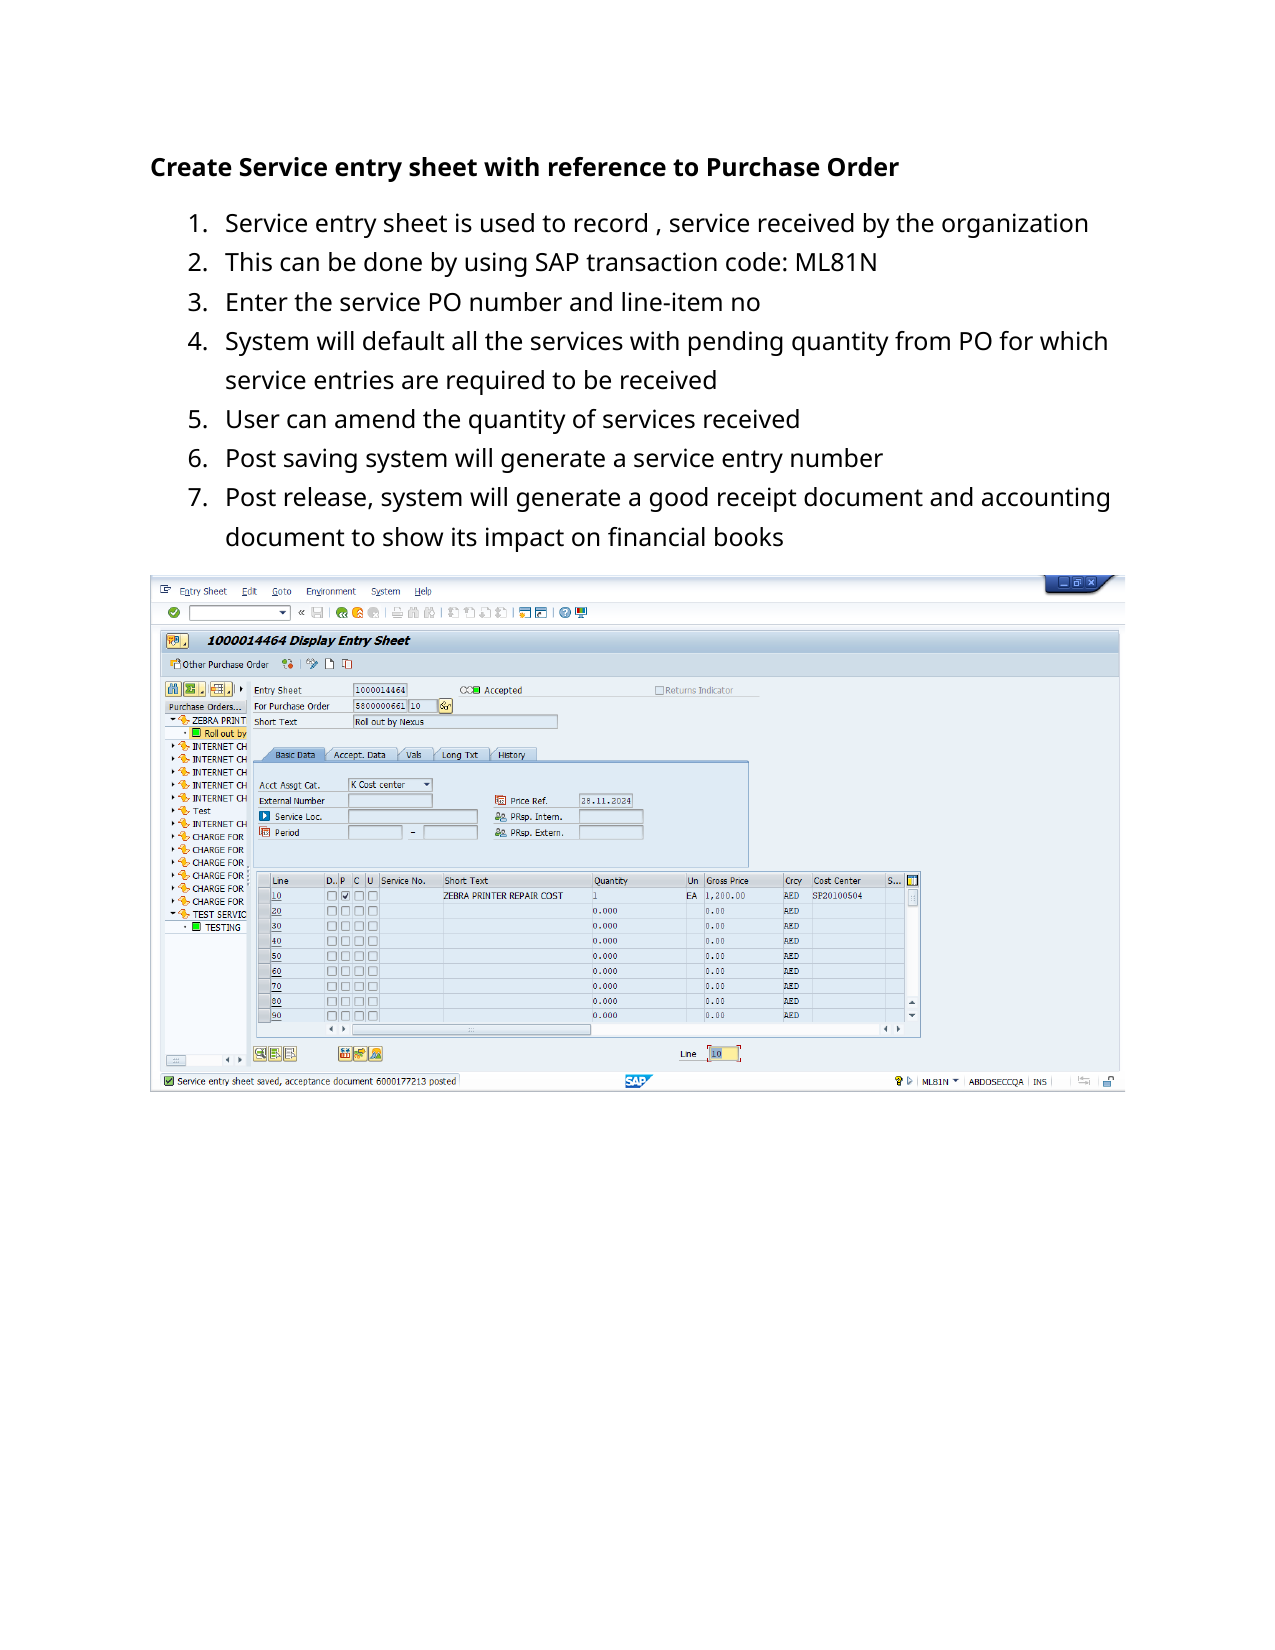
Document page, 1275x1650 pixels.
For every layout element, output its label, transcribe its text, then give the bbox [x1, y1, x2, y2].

list Service entry sheet is used to record , service received by the organization [187, 206, 1125, 240]
text Create Service entry sheet with reference to Purchase Order [150, 150, 1125, 184]
list This can be done by using SAP transaction code: ML81N [187, 245, 1125, 279]
list User can amend the quantity of services received [187, 402, 1125, 436]
list Enter the service PO number and line-item no [187, 284, 1125, 318]
list System will default all the services with pending quantity from PO for which service entries are required to be received [187, 323, 1125, 397]
list Post saving system will generate a service entry number [187, 441, 1125, 475]
list Post release, system will generate a good receipt document and accounting document to show its impact on financial books [187, 480, 1125, 553]
picture [150, 575, 1125, 1092]
